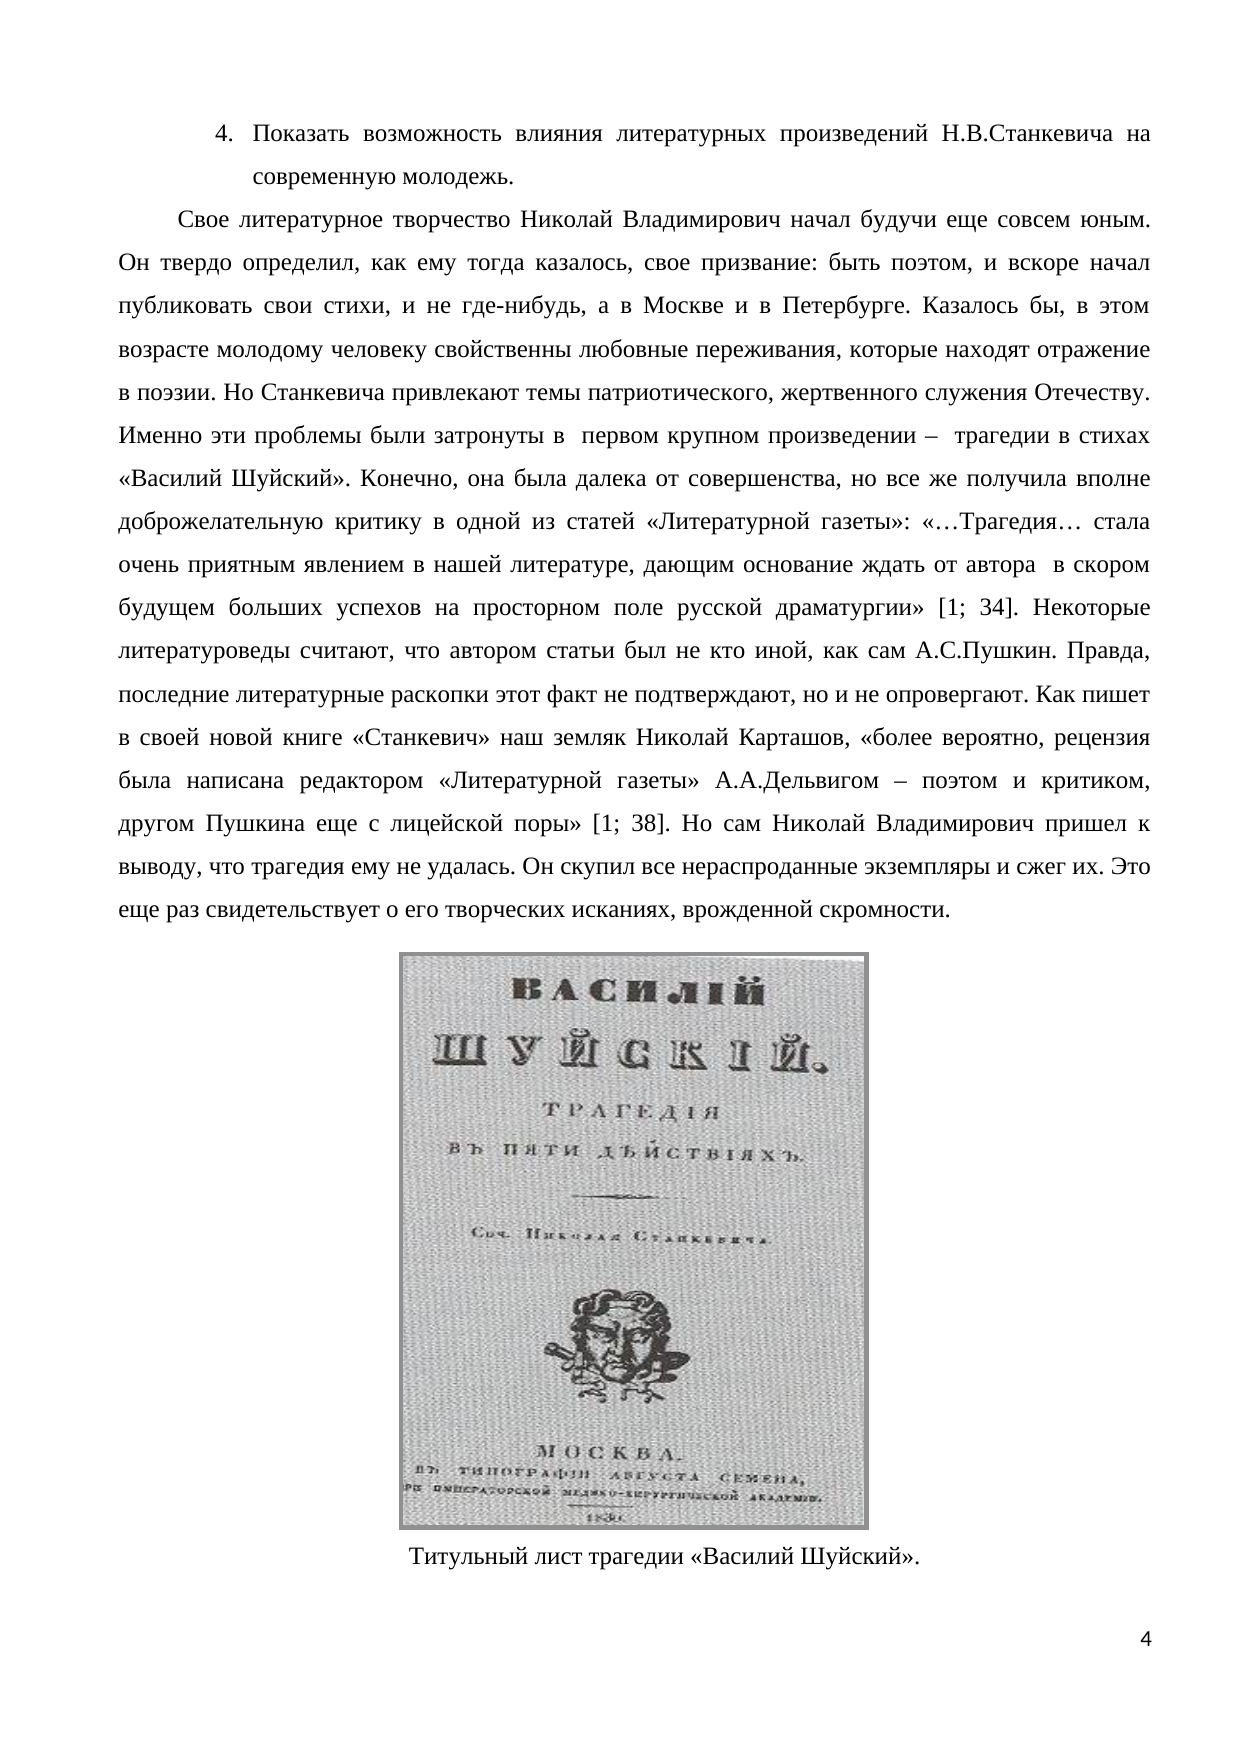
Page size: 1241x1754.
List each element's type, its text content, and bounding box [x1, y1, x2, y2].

picture [403, 956, 864, 1525]
text Титульный лист трагедии «Василий Шуйский». [118, 1541, 1152, 1570]
text Свое литературное творчество Николай Владимирович начал будучи еще совсем юным. Он твердо определил, как ему тогда казалось, свое призвание: быть поэтом, и вскоре начал публиковать свои стихи, и не где-нибудь, а в Москве и в Петербурге. Казалось бы, в этом возрасте молодому человеку свойственны любовные переживания, которые находят отражение в поэзии. Но Станкевича привлекают темы патриотического, жертвенного служения Отечеству. Именно эти проблемы были затронуты в первом крупном произведении – трагедии в стихах «Василий Шуйский». Конечно, она была далека от совершенства, но все же получила вполне доброжелательную критику в одной из статей «Литературной газеты»: «…Трагедия… стала очень приятным явлением в нашей литературе, дающим основание ждать от автора в скором будущем больших успехов на просторном поле русской драматургии» [1; 34]. Некоторые литературоведы считают, что автором статьи был не кто иной, как сам А.С.Пушкин. Правда, последние литературные раскопки этот факт не подтверждают, но и не опровергают. Как пишет в своей новой книге «Станкевич» наш земляк Николай Карташов, «более вероятно, рецензия была написана редактором «Литературной газеты» А.А.Дельвигом – поэтом и критиком, другом Пушкина еще с лицейской поры» [1; 38]. Но сам Николай Владимирович пришел к выводу, что трагедия ему не удалась. Он скупил все нераспроданные экземпляры и сжег их. Это еще раз свидетельствует о его творческих исканиях, врожденной скромности. [118, 204, 1152, 923]
list Показать возможность влияния литературных произведений Н.В.Станкевича на современную молодежь. [215, 118, 1152, 190]
